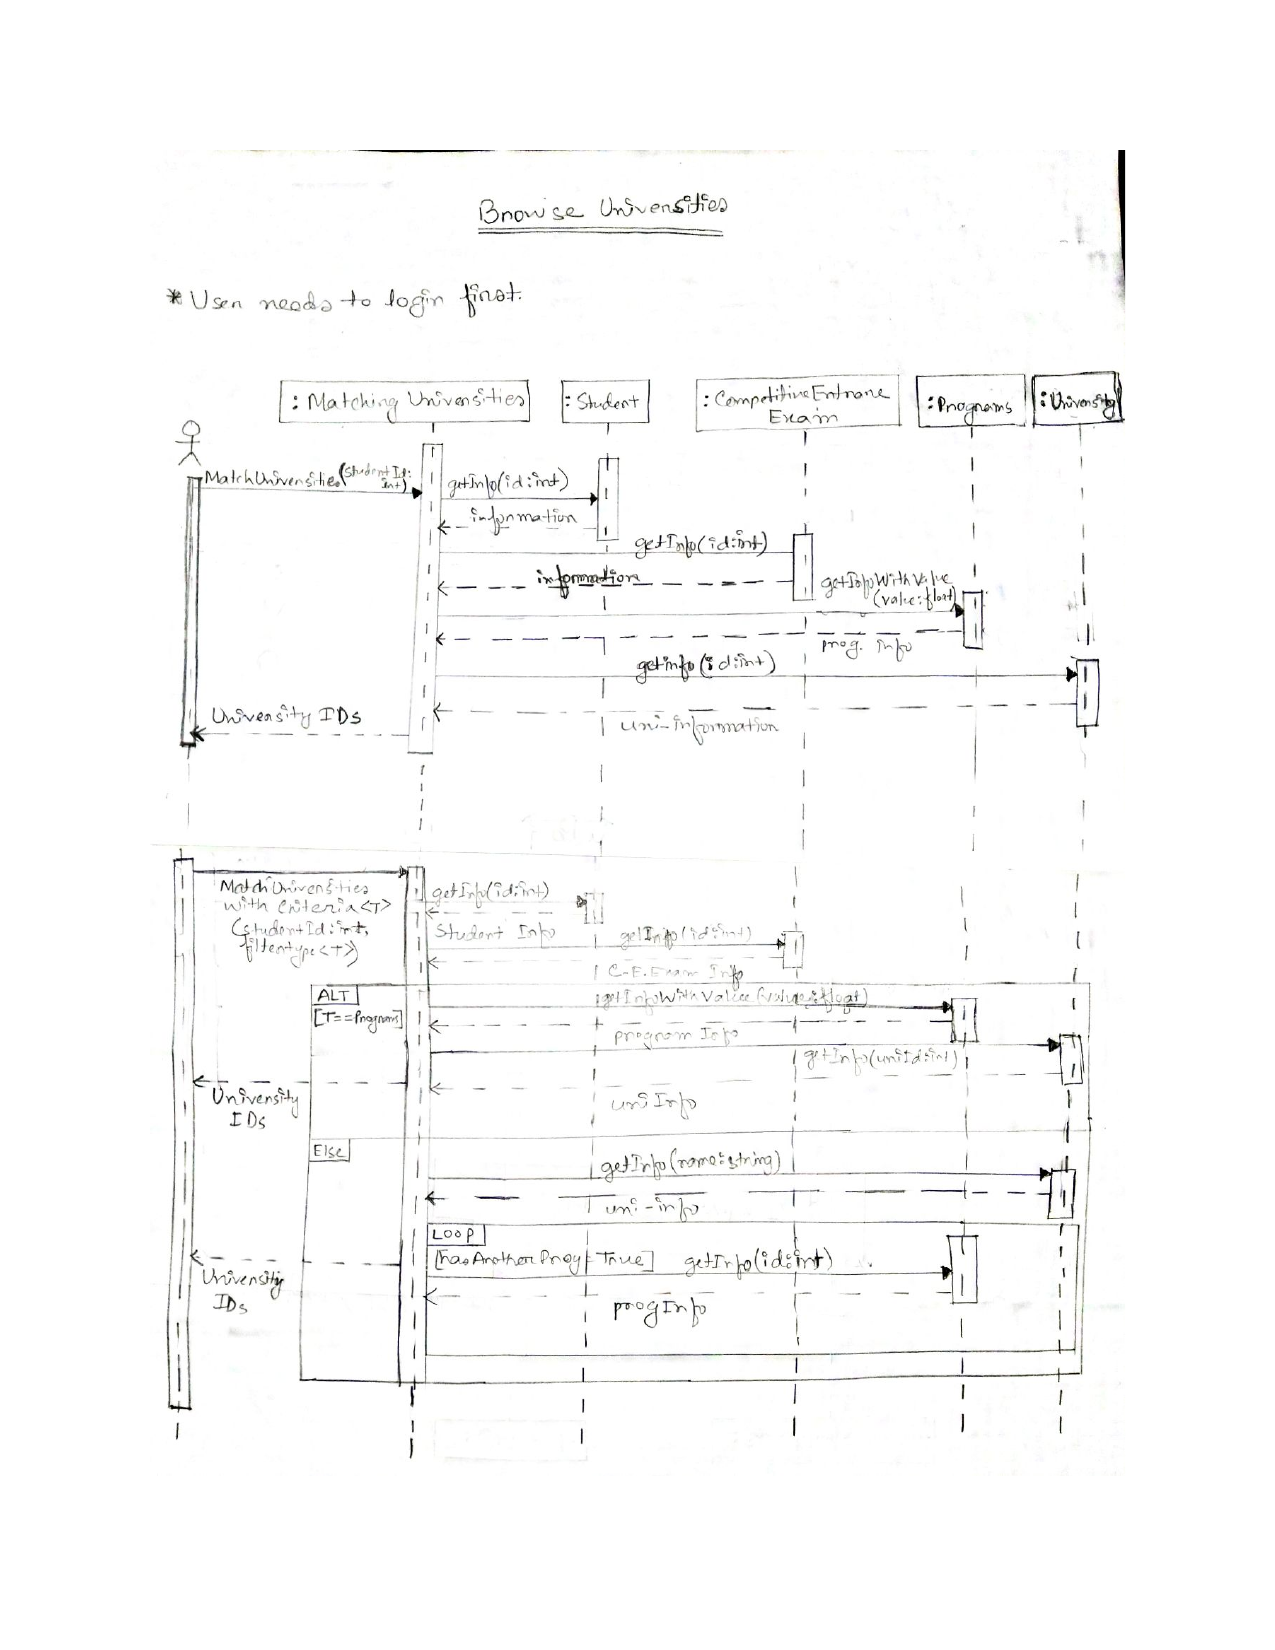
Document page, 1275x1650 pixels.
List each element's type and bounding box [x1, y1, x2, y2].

picture [150, 150, 1125, 1476]
